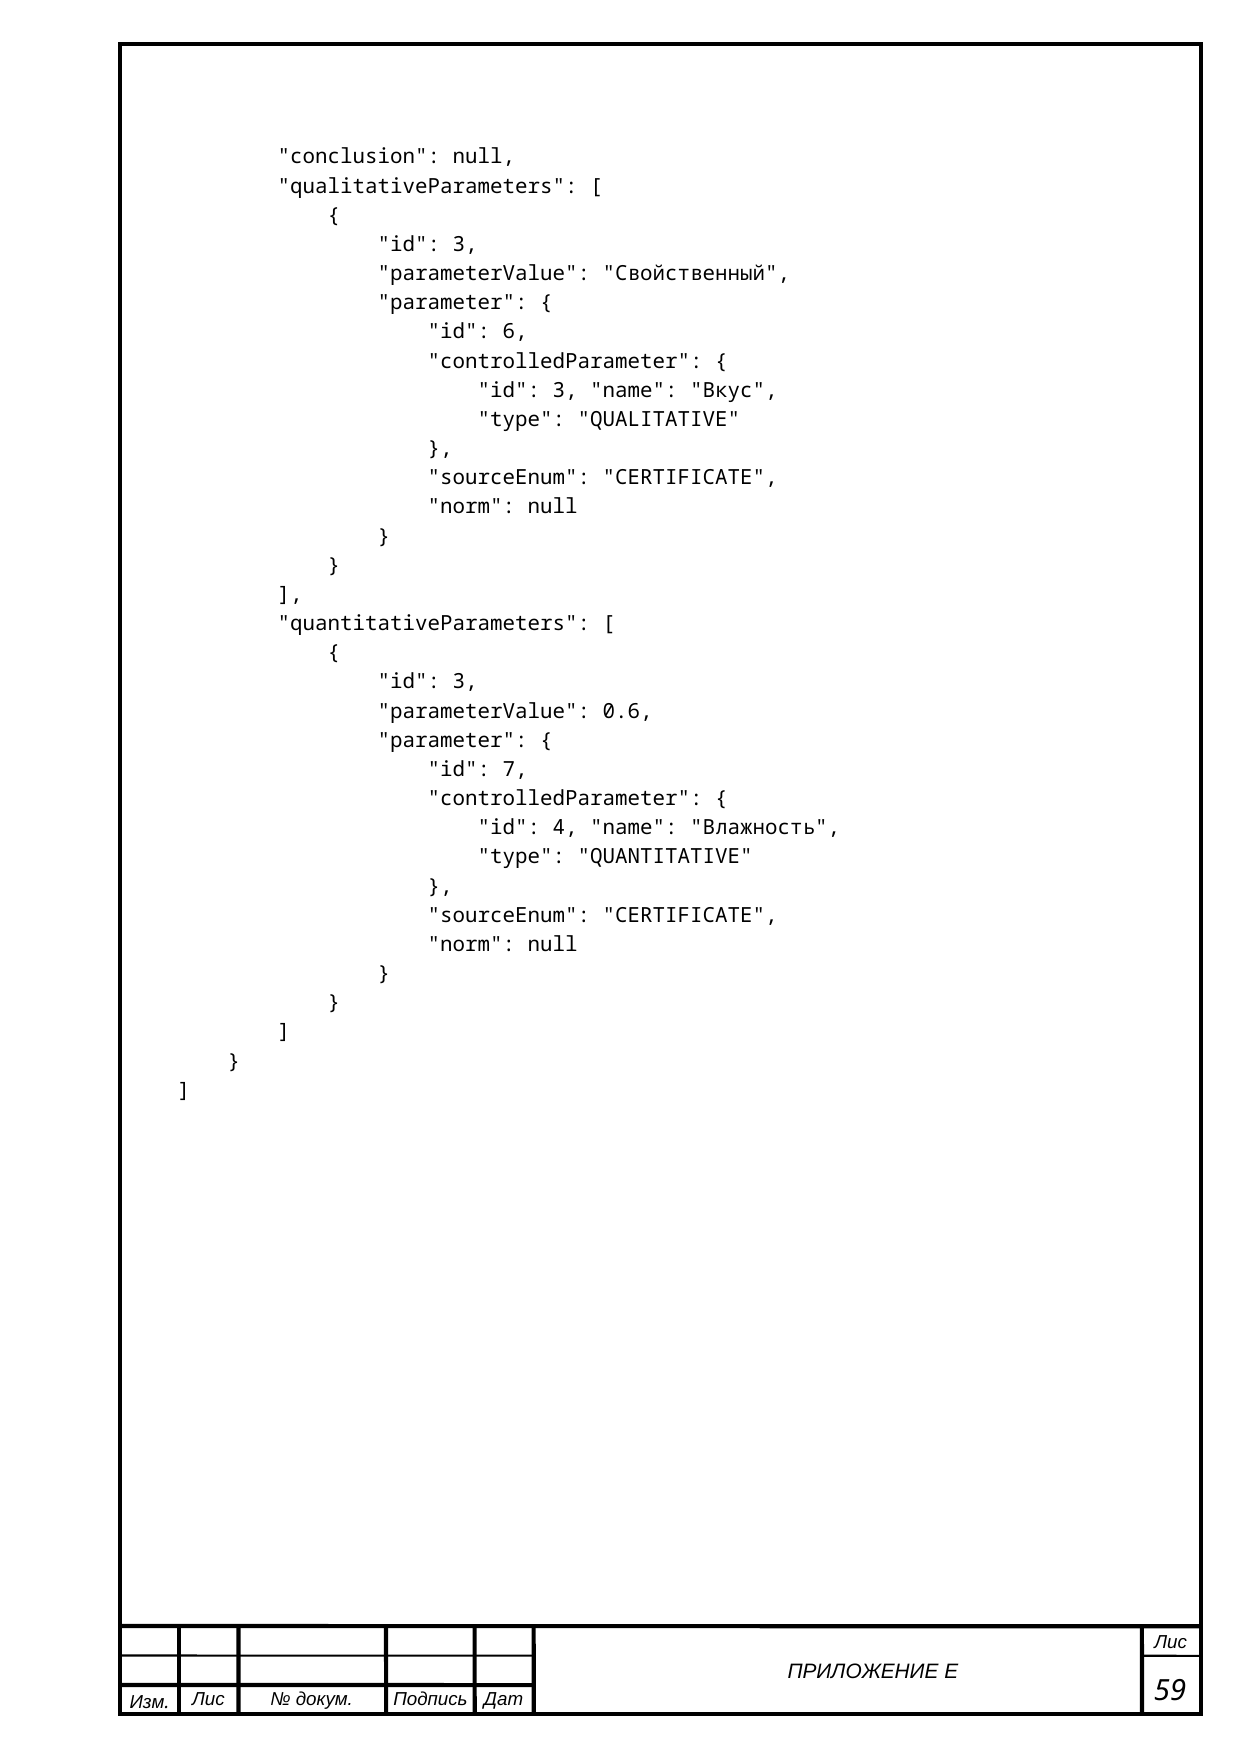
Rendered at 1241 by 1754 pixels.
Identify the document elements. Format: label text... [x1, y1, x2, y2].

text "sourceEnum": "CERTIFICATE", [177, 899, 1152, 928]
text "controlledParameter": { [177, 783, 1152, 812]
text { [177, 199, 1152, 228]
text { [177, 637, 1152, 666]
text } [177, 958, 1152, 987]
text } [177, 987, 1152, 1016]
text "qualitativeParameters": [ [177, 170, 1152, 199]
text "id": 7, [177, 753, 1152, 783]
text ], [177, 578, 1152, 608]
text } [177, 520, 1152, 549]
text "type": "QUANTITATIVE" [177, 841, 1152, 870]
text ] [177, 1074, 1152, 1103]
text "norm": null [177, 491, 1152, 520]
text "id": 3, [177, 228, 1152, 258]
text "type": "QUALITATIVE" [177, 403, 1152, 433]
text "parameter": { [177, 287, 1152, 316]
text "id": 3, [177, 666, 1152, 695]
text "parameterValue": "Свойственный", [177, 258, 1152, 287]
text "id": 3, "name": "Вкус", [177, 374, 1152, 403]
text "parameter": { [177, 724, 1152, 753]
text "controlledParameter": { [177, 345, 1152, 374]
text }, [177, 433, 1152, 462]
text "id": 6, [177, 316, 1152, 345]
text ] [177, 1016, 1152, 1045]
text "norm": null [177, 928, 1152, 958]
text "parameterValue": 0.6, [177, 695, 1152, 724]
text "sourceEnum": "CERTIFICATE", [177, 462, 1152, 491]
text "quantitativeParameters": [ [177, 608, 1152, 637]
text "id": 4, "name": "Влажность", [177, 812, 1152, 841]
text }, [177, 870, 1152, 899]
text } [177, 1045, 1152, 1074]
text "conclusion": null, [177, 141, 1152, 170]
text } [177, 549, 1152, 578]
